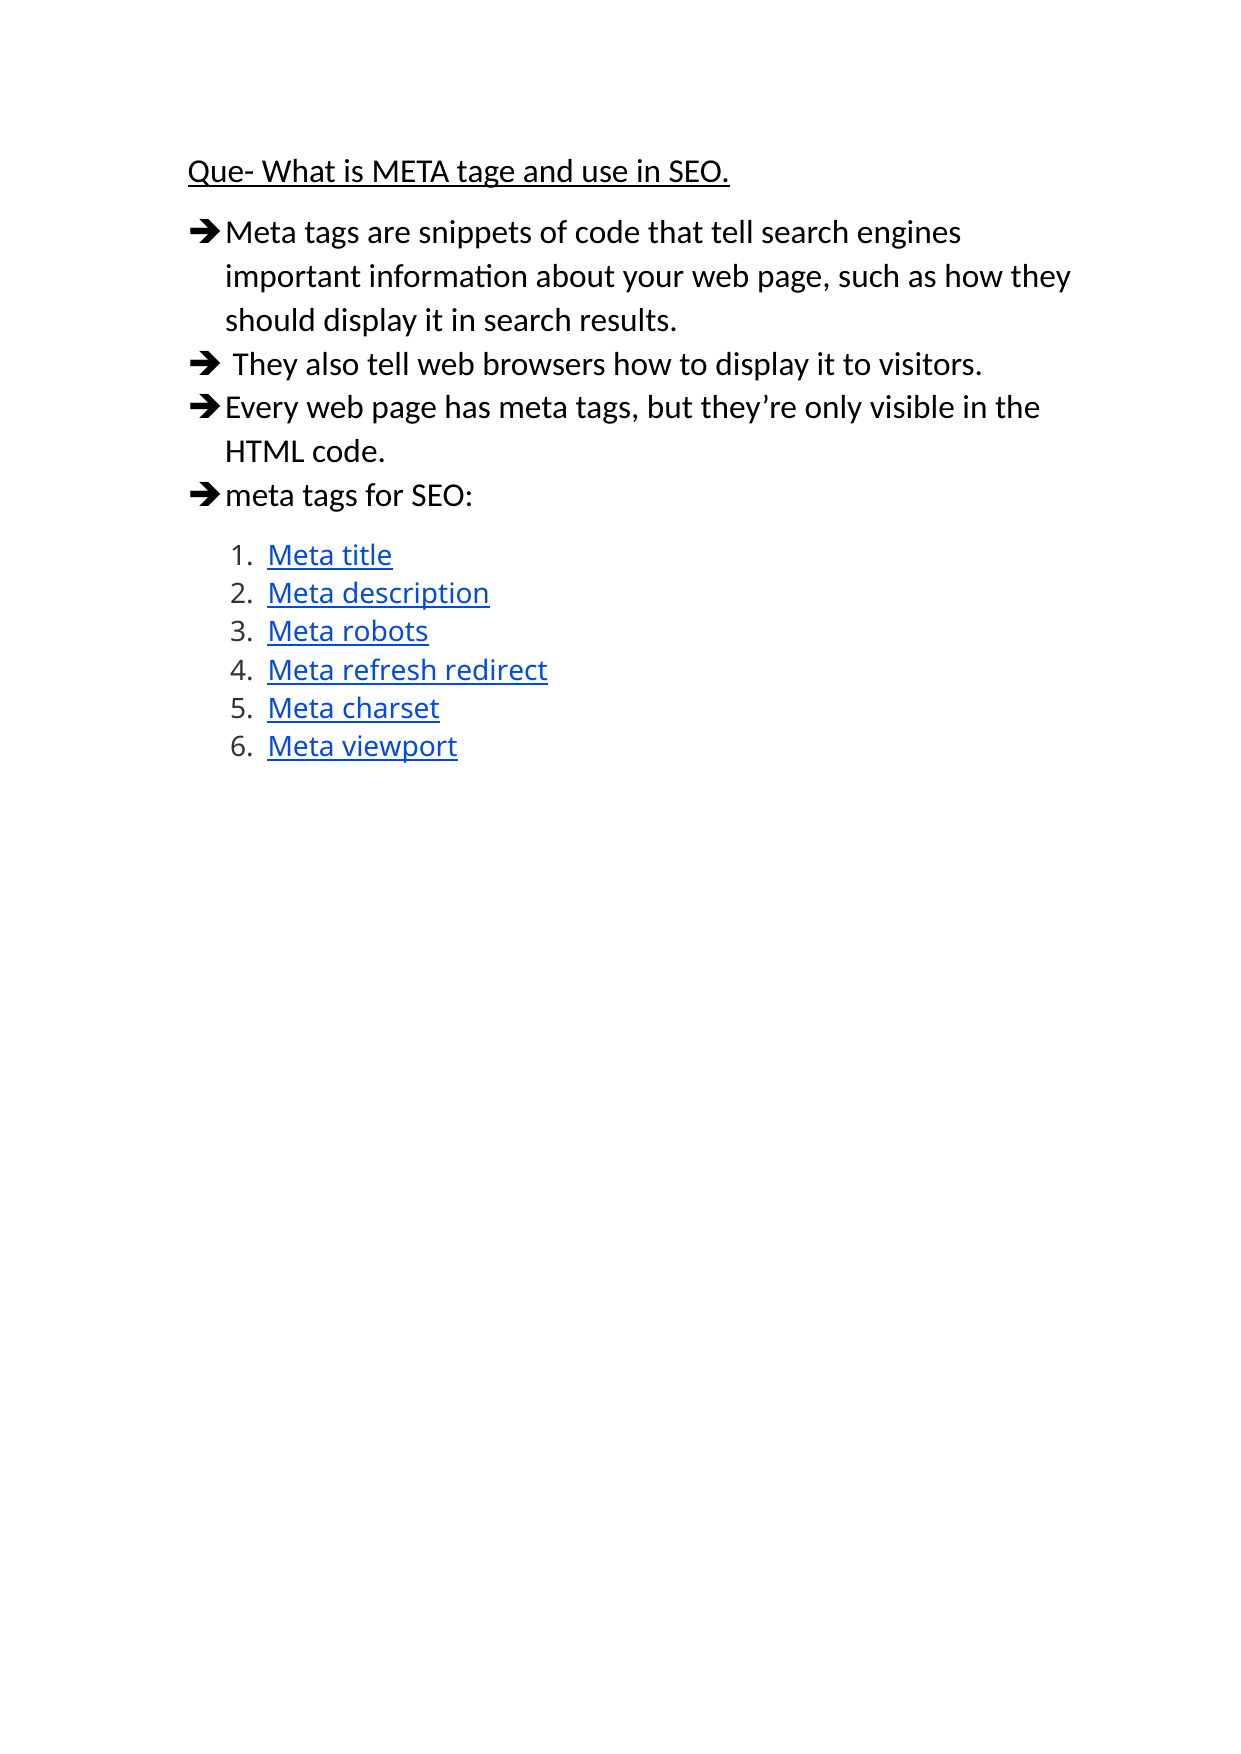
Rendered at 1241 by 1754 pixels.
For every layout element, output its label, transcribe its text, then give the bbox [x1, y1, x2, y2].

list Meta charset [230, 688, 1090, 727]
list Every web page has meta tags, but they’re only visible in the HTML code. [187, 386, 1090, 471]
list Meta description [230, 573, 1090, 612]
list meta tags for SEO: [187, 474, 1090, 515]
list They also tell web browsers how to display it to visitors. [187, 342, 1090, 383]
list Meta refresh redirect [230, 650, 1090, 688]
list Meta title [230, 535, 1090, 573]
list Meta tags are snippets of code that tell search engines important information about your web page, such as how they should display it in search results. [187, 211, 1090, 339]
list Meta viewport [230, 727, 1090, 765]
list Meta robots [230, 612, 1090, 650]
text Que- What is META tage and use in SEO. [187, 150, 1090, 191]
